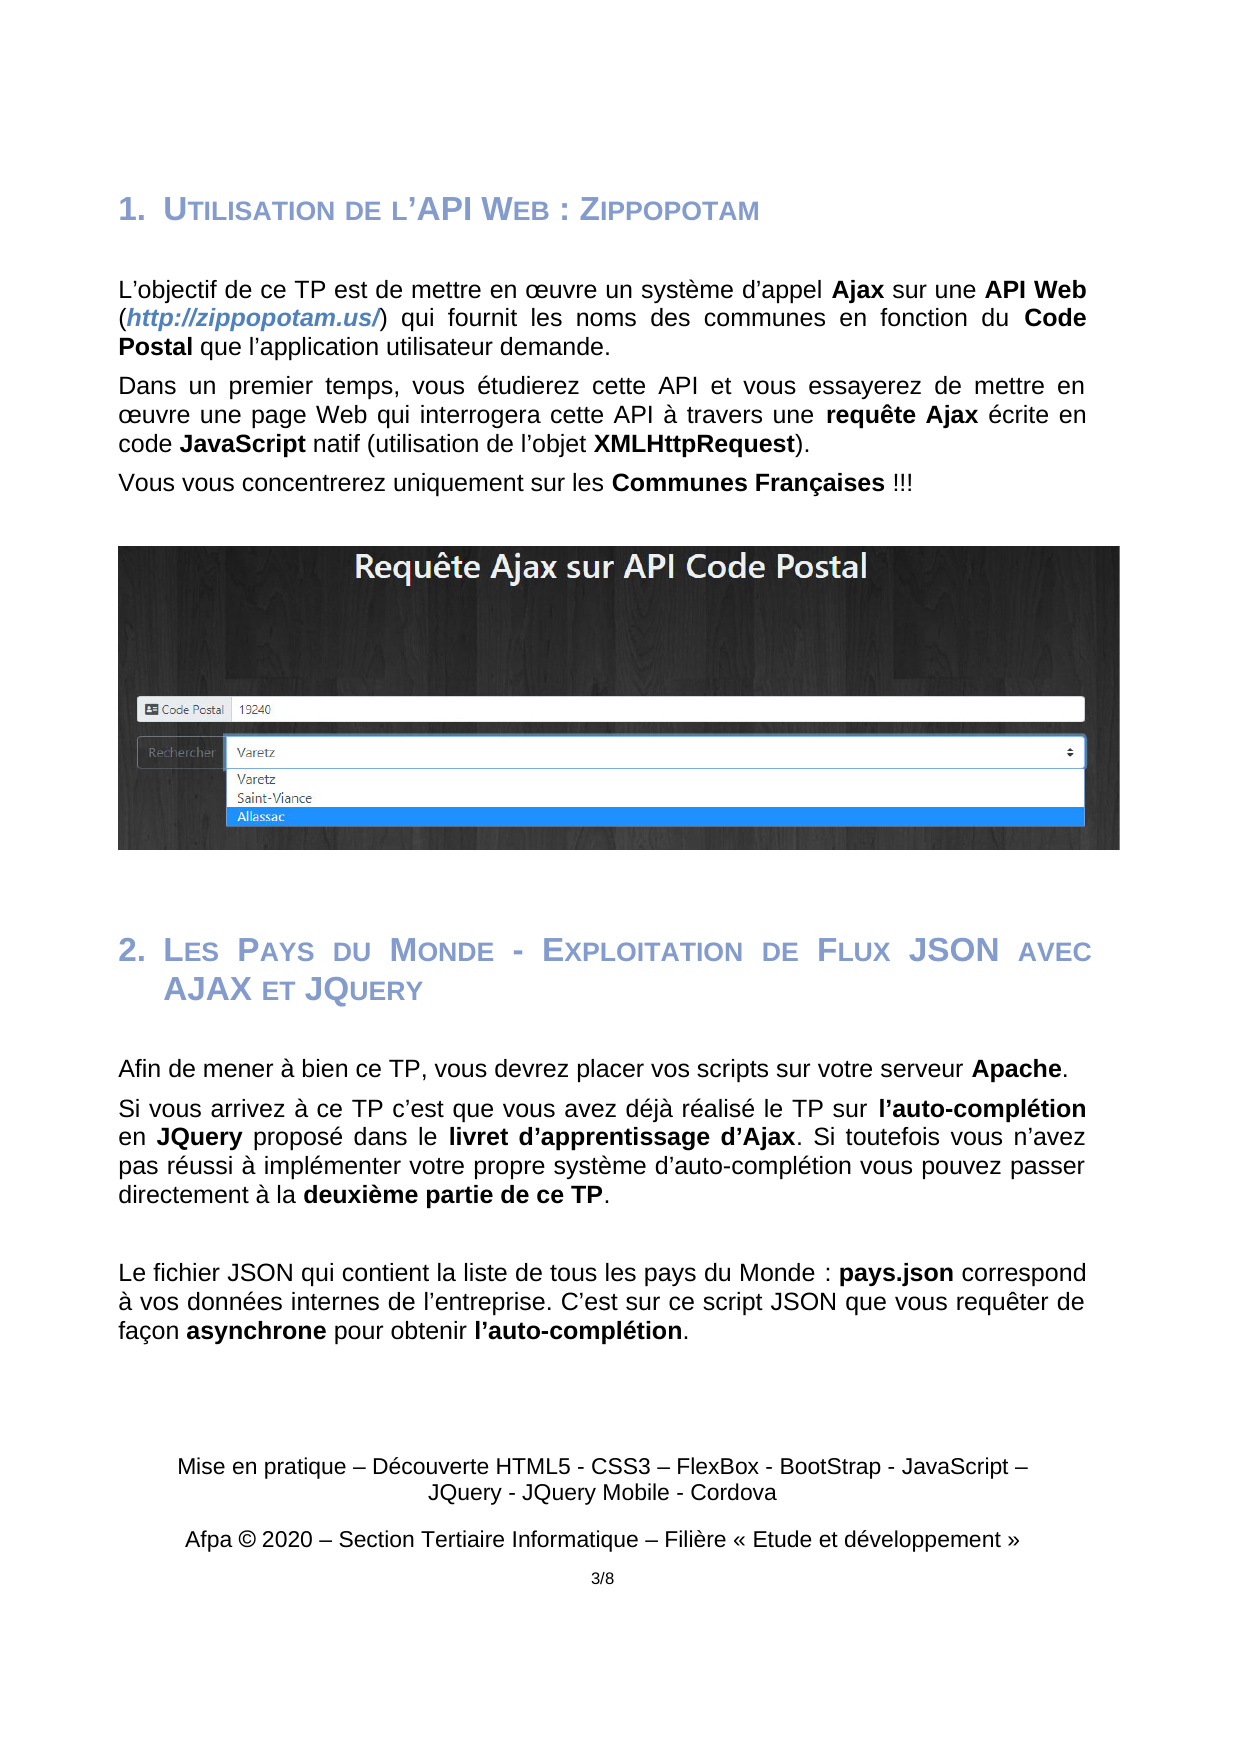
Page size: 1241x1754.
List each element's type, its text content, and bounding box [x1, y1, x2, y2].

text Si vous arrivez à ce TP c’est que vous avez déjà réalisé le TP sur l’auto-complétion en JQuery proposé dans le livret d’apprentissage d’Ajax. Si toutefois vous n’avez pas réussi à implémenter votre propre système d’auto-complétion vous pouvez passer directement à la deuxième partie de ce TP. [118, 1094, 1087, 1209]
text L’objectif de ce TP est de mettre en œuvre un système d’appel Ajax sur une API Web (http://zippopotam.us/) qui fournit les noms des communes en fonction du Code Postal que l’application utilisateur demande. [118, 274, 1087, 361]
text Dans un premier temps, vous étudierez cette API et vous essayerez de mettre en œuvre une page Web qui interrogera cette API à travers une requête Ajax écrite en code JavaScript natif (utilisation de l’objet XMLHttpRequest). [118, 371, 1087, 457]
subtitle Utilisation de l’API Web : Zippopotam [118, 189, 1092, 227]
subtitle Les Pays du Monde - Exploitation de Flux JSON avec AJAX et JQuery [118, 930, 1092, 1007]
text Afin de mener à bien ce TP, vous devrez placer vos scripts sur votre serveur Apache. [118, 1054, 1087, 1083]
picture [118, 546, 1120, 850]
text Le fichier JSON qui contient la liste de tous les pays du Monde : pays.json correspond à vos données internes de l’entreprise. C’est sur ce script JSON que vous requêter de façon asynchrone pour obtenir l’auto-complétion. [118, 1258, 1087, 1344]
text Vous vous concentrerez uniquement sur les Communes Françaises !!! [118, 468, 1087, 497]
